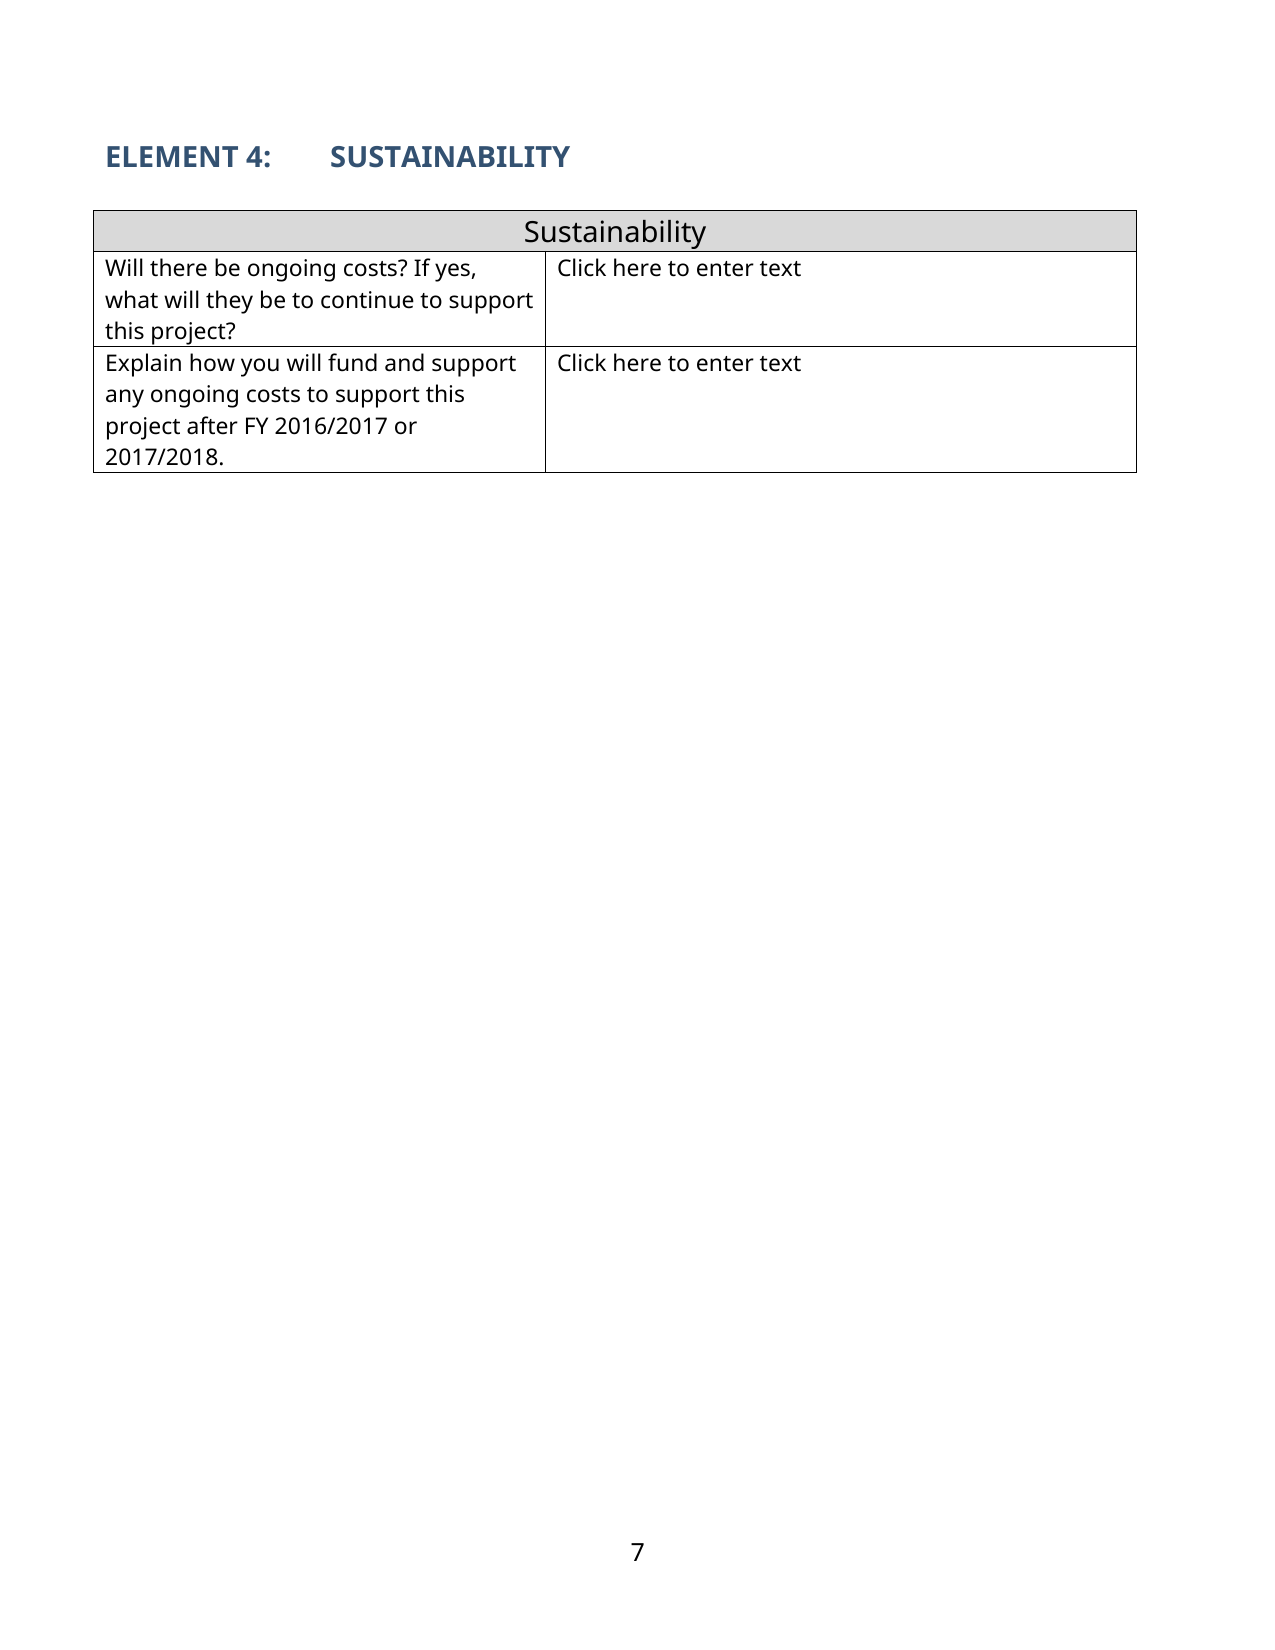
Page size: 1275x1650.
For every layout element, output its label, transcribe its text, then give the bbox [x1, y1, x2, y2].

table_header Sustainability [94, 211, 1136, 251]
table_cell Will there be ongoing costs? If yes, what will they be to continue to support this project? [94, 252, 545, 346]
table_cell Click here to enter text [546, 252, 1136, 346]
table_cell Click here to enter text [546, 347, 1136, 472]
table_cell Explain how you will fund and support any ongoing costs to support this project after FY 2016/2017 or 2017/2018. [94, 347, 545, 472]
text ELEMENT 4: SUSTAINABILITY [105, 136, 1170, 176]
